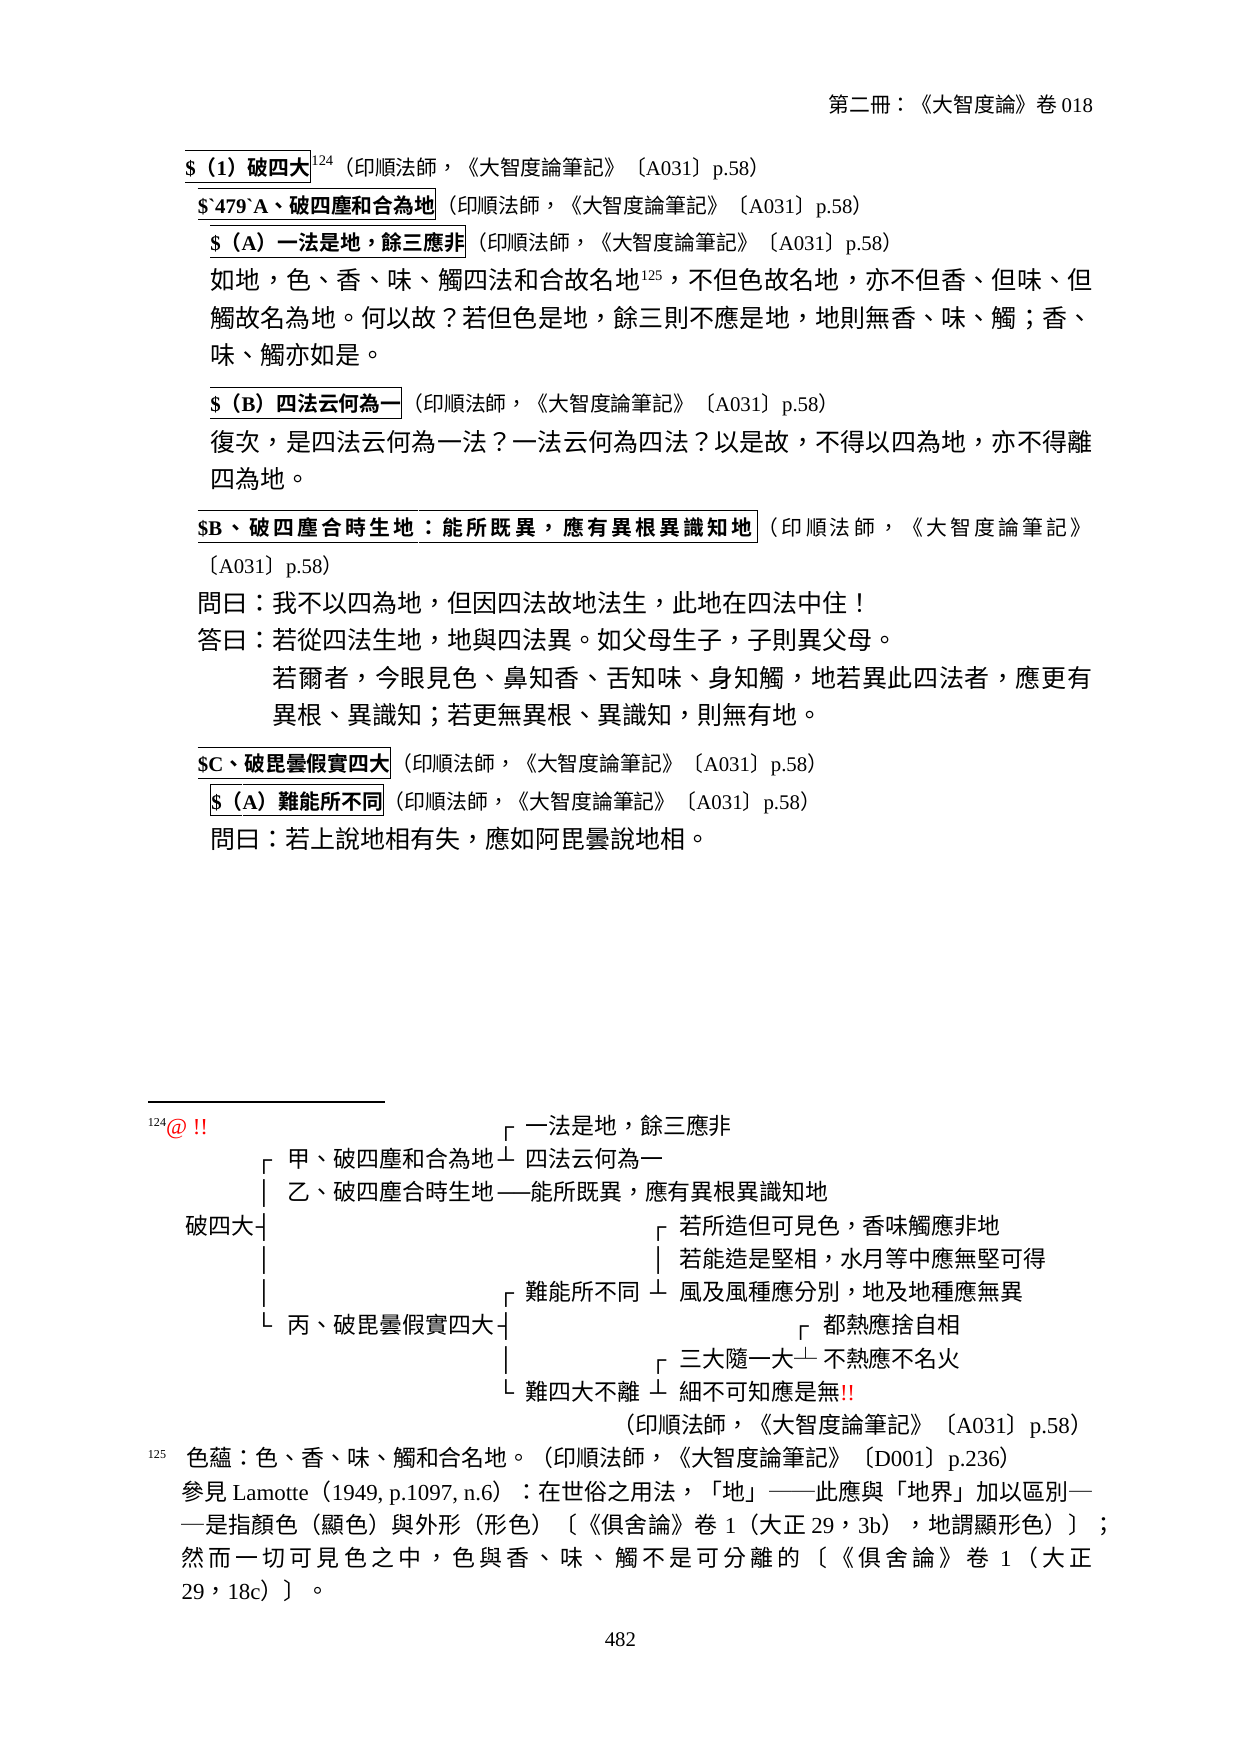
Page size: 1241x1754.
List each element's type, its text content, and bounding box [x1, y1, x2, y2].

text $（A）難能所不同（印順法師，《大智度論筆記》〔A031〕p.58） [210, 781, 1092, 819]
text 答曰：若從四法生地，地與四法異。如父母生子，子則異父母。 [198, 620, 1092, 658]
text $C、破毘曇假實四大（印順法師，《大智度論筆記》〔A031〕p.58） [198, 744, 1092, 781]
text 若爾者，今眼見色、鼻知香、舌知味、身知觸，地若異此四法者，應更有異根、異識知；若更無異根、異識知，則無有地。 [273, 658, 1092, 733]
text 復次，是四法云何為一法？一法云何為四法？以是故，不得以四為地，亦不得離四為地。 [210, 421, 1092, 496]
text $`479`A、破四塵和合為地（印順法師，《大智度論筆記》〔A031〕p.58） [198, 185, 1092, 223]
text $（1）破四大（印順法師，《大智度論筆記》〔A031〕p.58） [185, 148, 1092, 185]
text $B、破四塵合時生地：能所既異，應有異根異識知地（印順法師，《大智度論筆記》〔A031〕p.58） [198, 508, 1092, 583]
text 問曰：我不以四為地，但因四法故地法生，此地在四法中住！ [198, 583, 1092, 620]
text $（A）一法是地，餘三應非（印順法師，《大智度論筆記》〔A031〕p.58） [210, 223, 1092, 260]
text 如地，色、香、味、觸四法和合故名地，不但色故名地，亦不但香、但味、但觸故名為地。何以故？若但色是地，餘三則不應是地，地則無香、味、觸；香、味、觸亦如是。 [210, 260, 1092, 373]
text $（B）四法云何為一（印順法師，《大智度論筆記》〔A031〕p.58） [210, 384, 1092, 421]
text 問曰：若上說地相有失，應如阿毘曇說地相。 [210, 819, 1092, 856]
